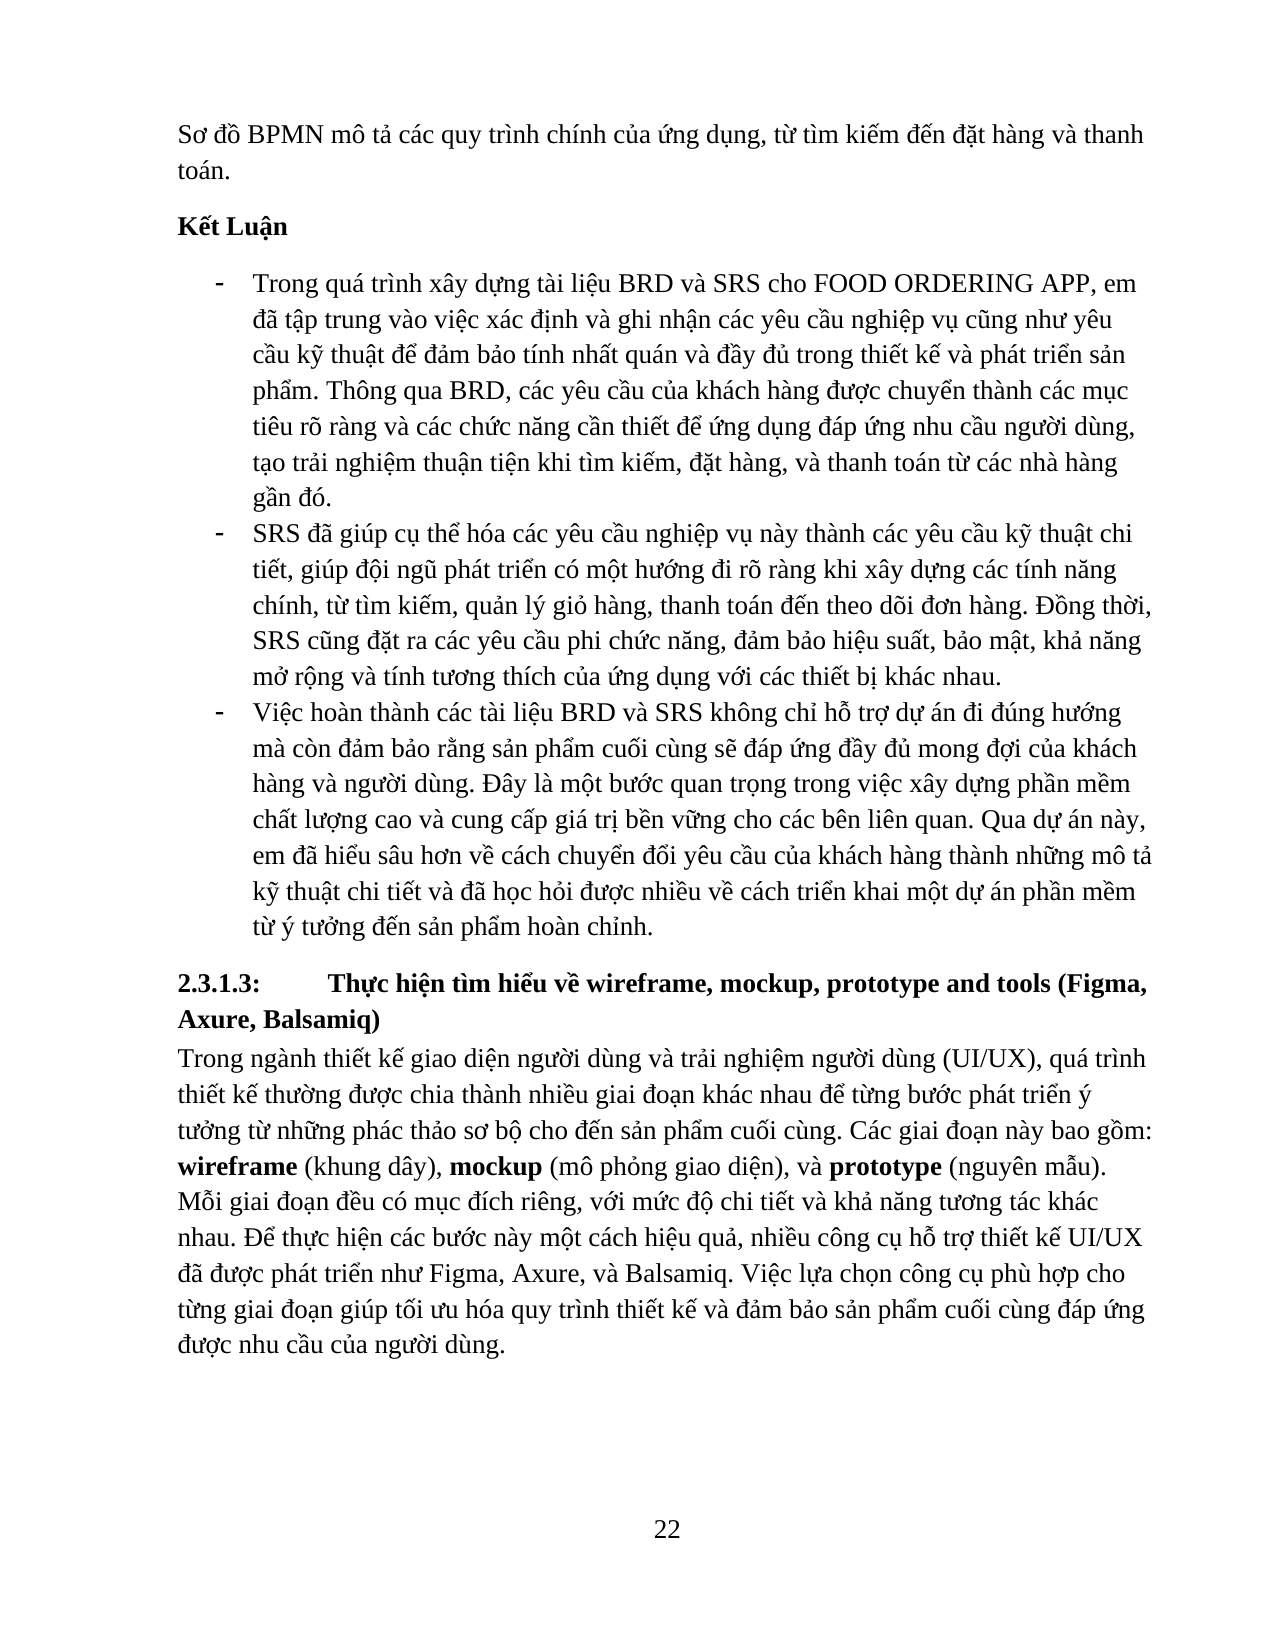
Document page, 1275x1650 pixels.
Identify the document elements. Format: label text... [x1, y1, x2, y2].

list Trong quá trình xây dựng tài liệu BRD và SRS cho FOOD ORDERING APP, em đã tập trung vào việc xác định và ghi nhận các yêu cầu nghiệp vụ cũng như yêu cầu kỹ thuật để đảm bảo tính nhất quán và đầy đủ trong thiết kế và phát triển sản phẩm. Thông qua BRD, các yêu cầu của khách hàng được chuyển thành các mục tiêu rõ ràng và các chức năng cần thiết để ứng dụng đáp ứng nhu cầu người dùng, tạo trải nghiệm thuận tiện khi tìm kiếm, đặt hàng, và thanh toán từ các nhà hàng gần đó. [215, 267, 1157, 513]
text Trong ngành thiết kế giao diện người dùng và trải nghiệm người dùng (UI/UX), quá trình thiết kế thường được chia thành nhiều giai đoạn khác nhau để từng bước phát triển ý tưởng từ những phác thảo sơ bộ cho đến sản phẩm cuối cùng. Các giai đoạn này bao gồm: wireframe (khung dây), mockup (mô phỏng giao diện), và prototype (nguyên mẫu). Mỗi giai đoạn đều có mục đích riêng, với mức độ chi tiết và khả năng tương tác khác nhau. Để thực hiện các bước này một cách hiệu quả, nhiều công cụ hỗ trợ thiết kế UI/UX đã được phát triển như Figma, Axure, và Balsamiq. Việc lựa chọn công cụ phù hợp cho từng giai đoạn giúp tối ưu hóa quy trình thiết kế và đảm bảo sản phẩm cuối cùng đáp ứng được nhu cầu của người dùng. [177, 1043, 1157, 1359]
list Việc hoàn thành các tài liệu BRD và SRS không chỉ hỗ trợ dự án đi đúng hướng mà còn đảm bảo rằng sản phẩm cuối cùng sẽ đáp ứng đầy đủ mong đợi của khách hàng và người dùng. Đây là một bước quan trọng trong việc xây dựng phần mềm chất lượng cao và cung cấp giá trị bền vững cho các bên liên quan. Qua dự án này, em đã hiểu sâu hơn về cách chuyển đổi yêu cầu của khách hàng thành những mô tả kỹ thuật chi tiết và đã học hỏi được nhiều về cách triển khai một dự án phần mềm từ ý tưởng đến sản phẩm hoàn chỉnh. [215, 696, 1157, 942]
text Kết Luận [177, 210, 1157, 242]
text Sơ đồ BPMN mô tả các quy trình chính của ứng dụng, từ tìm kiếm đến đặt hàng và thanh toán. [177, 118, 1157, 185]
subtitle Thực hiện tìm hiểu về wireframe, mockup, prototype and tools (Figma, Axure, Balsamiq) [177, 967, 1157, 1034]
list SRS đã giúp cụ thể hóa các yêu cầu nghiệp vụ này thành các yêu cầu kỹ thuật chi tiết, giúp đội ngũ phát triển có một hướng đi rõ ràng khi xây dựng các tính năng chính, từ tìm kiếm, quản lý giỏ hàng, thanh toán đến theo dõi đơn hàng. Đồng thời, SRS cũng đặt ra các yêu cầu phi chức năng, đảm bảo hiệu suất, bảo mật, khả năng mở rộng và tính tương thích của ứng dụng với các thiết bị khác nhau. [215, 517, 1157, 691]
